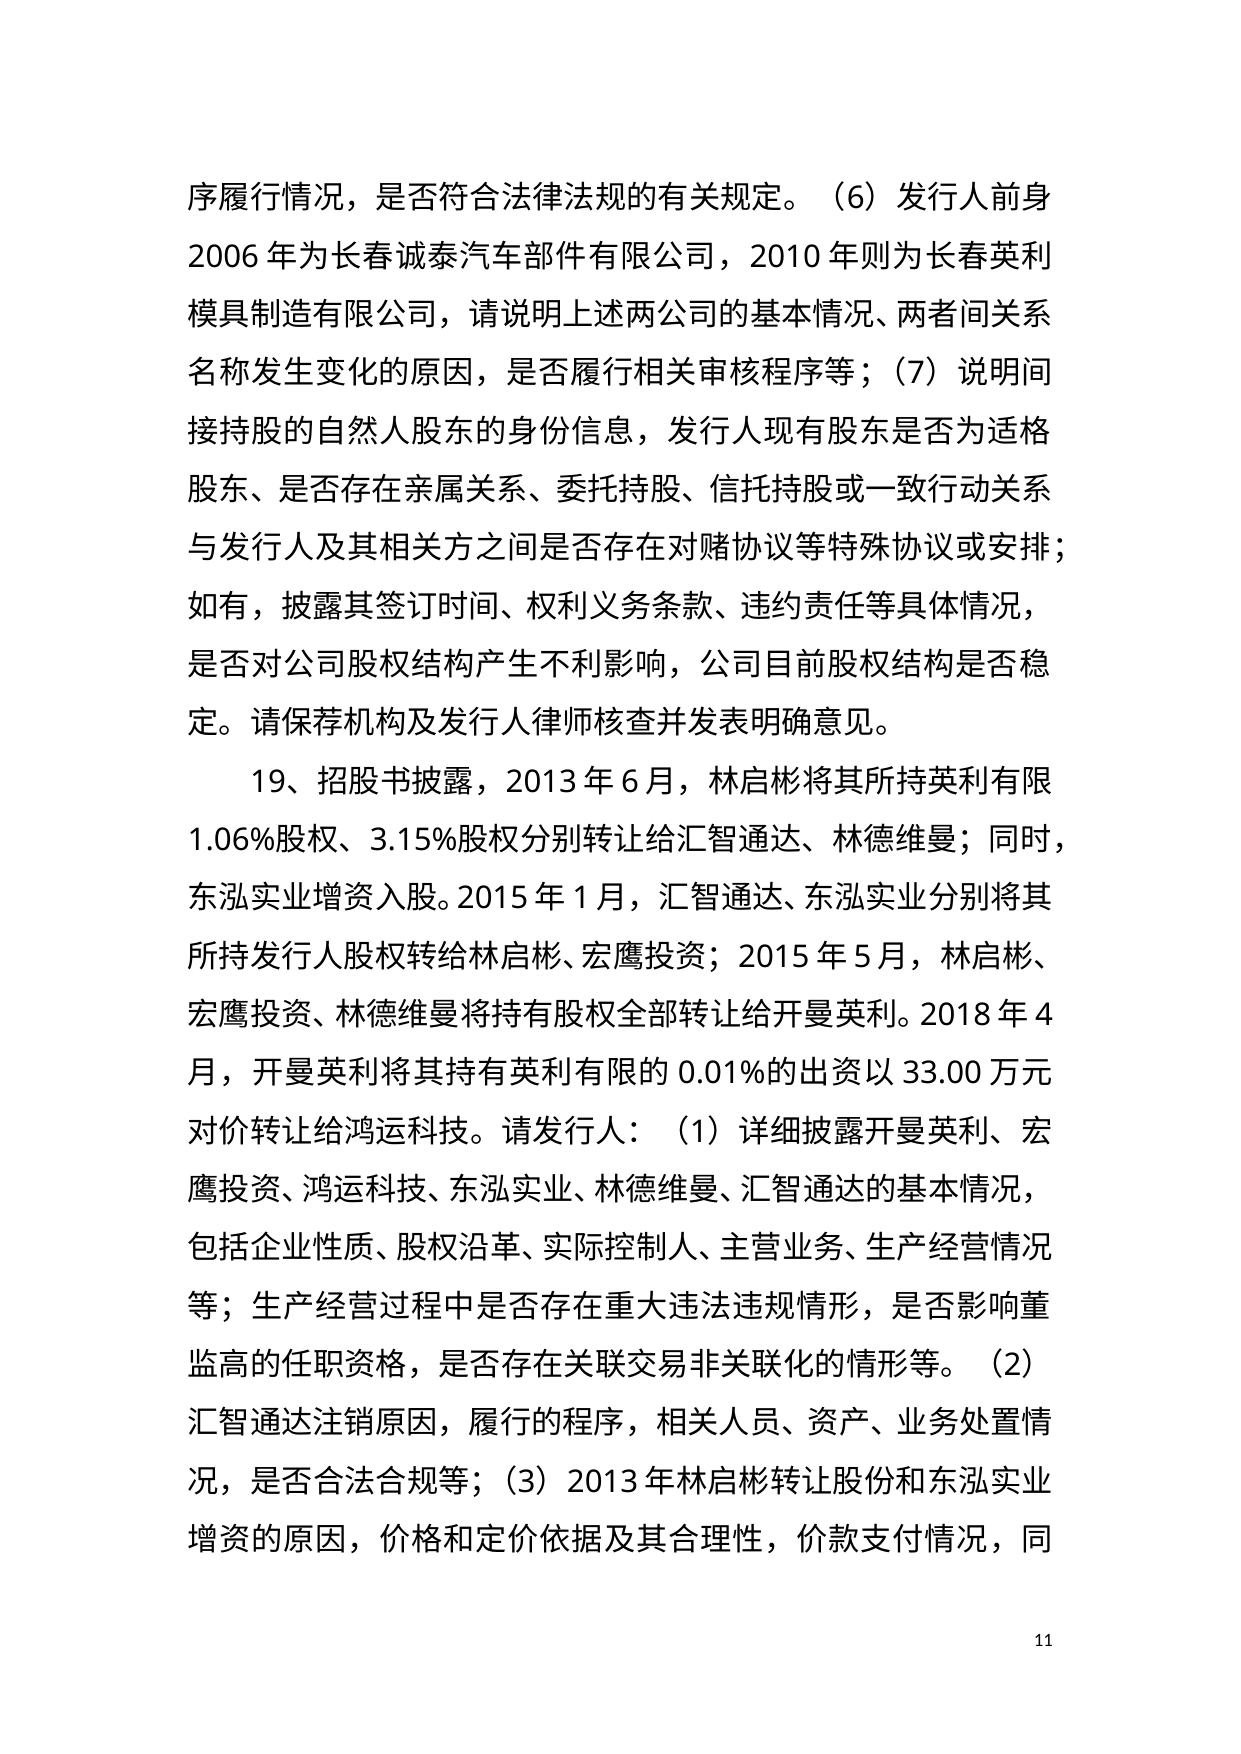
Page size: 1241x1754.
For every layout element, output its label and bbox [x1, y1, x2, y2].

list [187, 862, 1053, 1562]
list [187, 162, 1053, 862]
